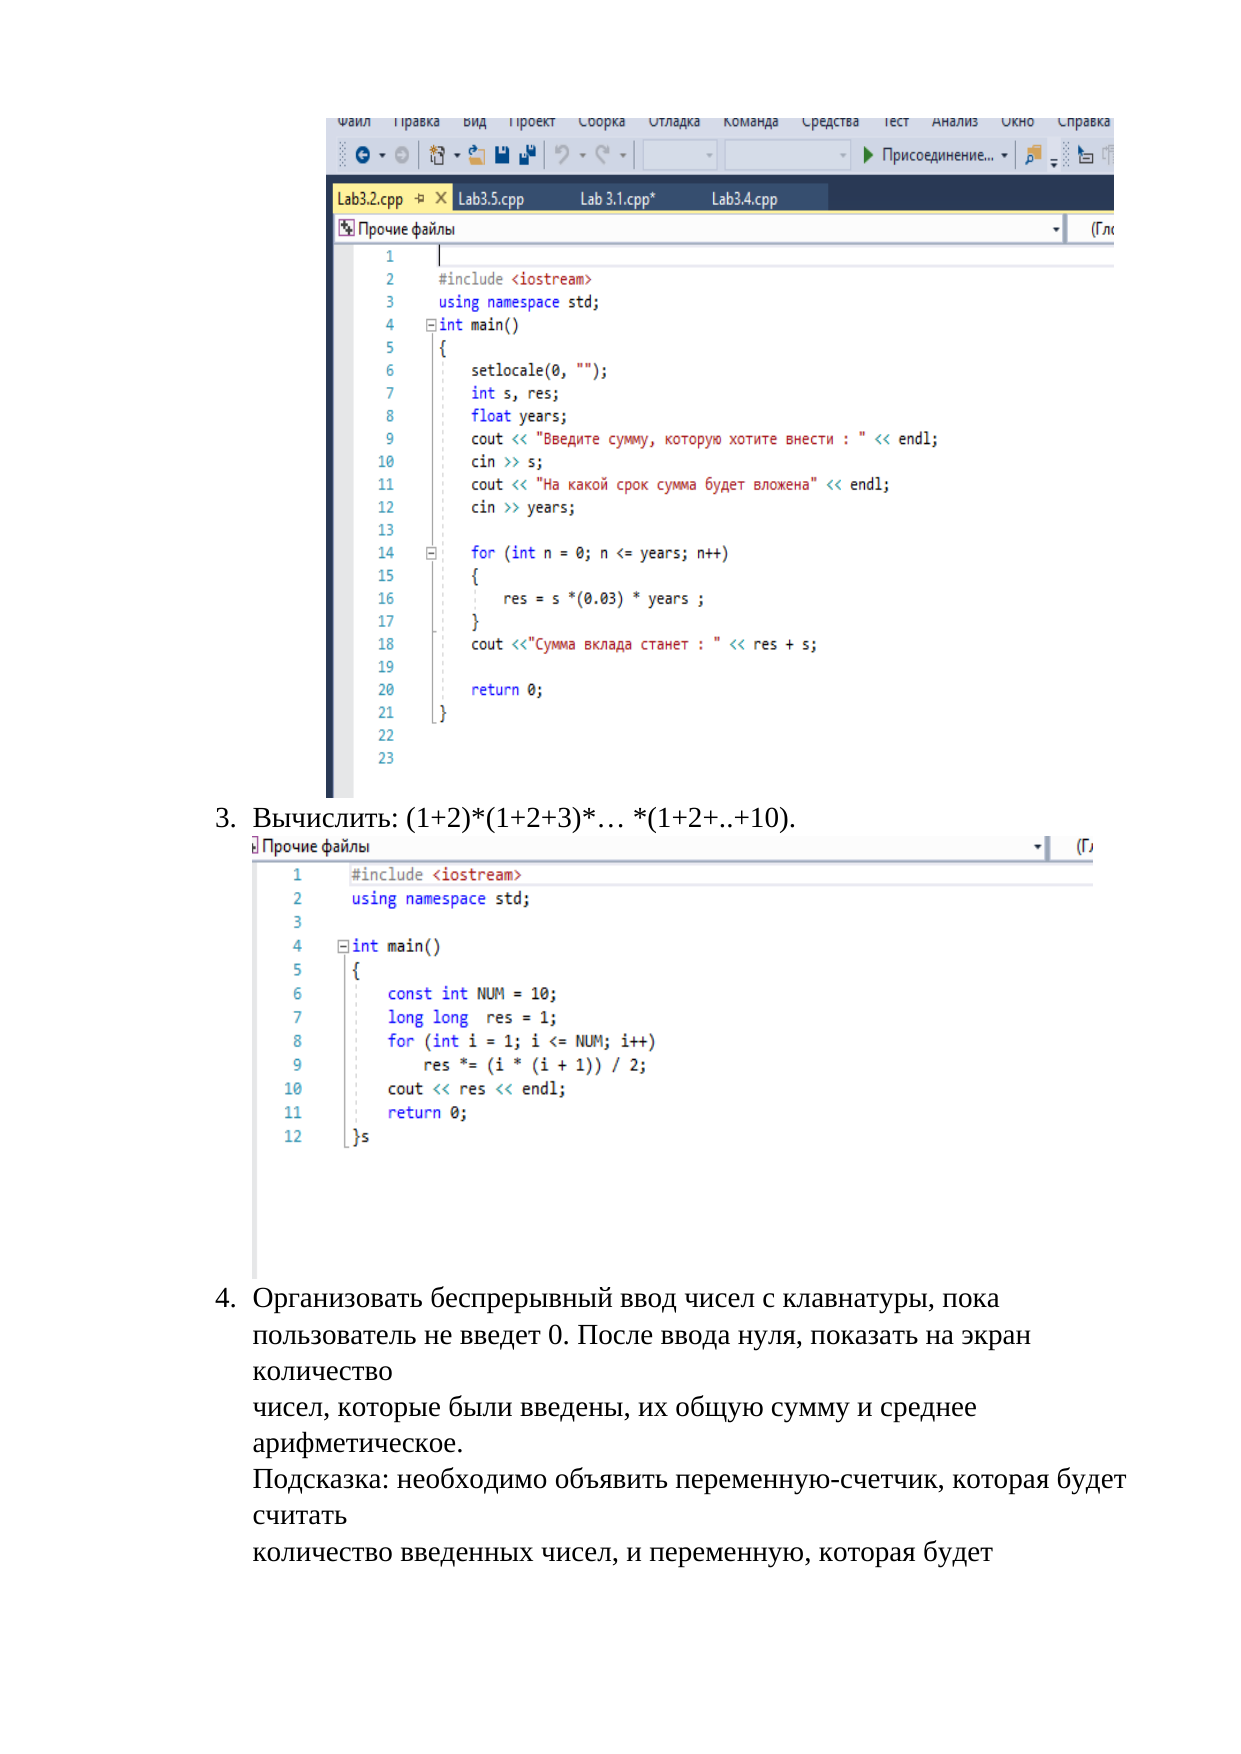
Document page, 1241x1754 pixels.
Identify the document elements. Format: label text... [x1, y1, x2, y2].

list Вычислить: (1+2)*(1+2+3)*… *(1+2+..+10). [215, 800, 1152, 833]
picture [326, 118, 1114, 798]
picture [252, 836, 1093, 1279]
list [215, 1281, 1152, 1567]
